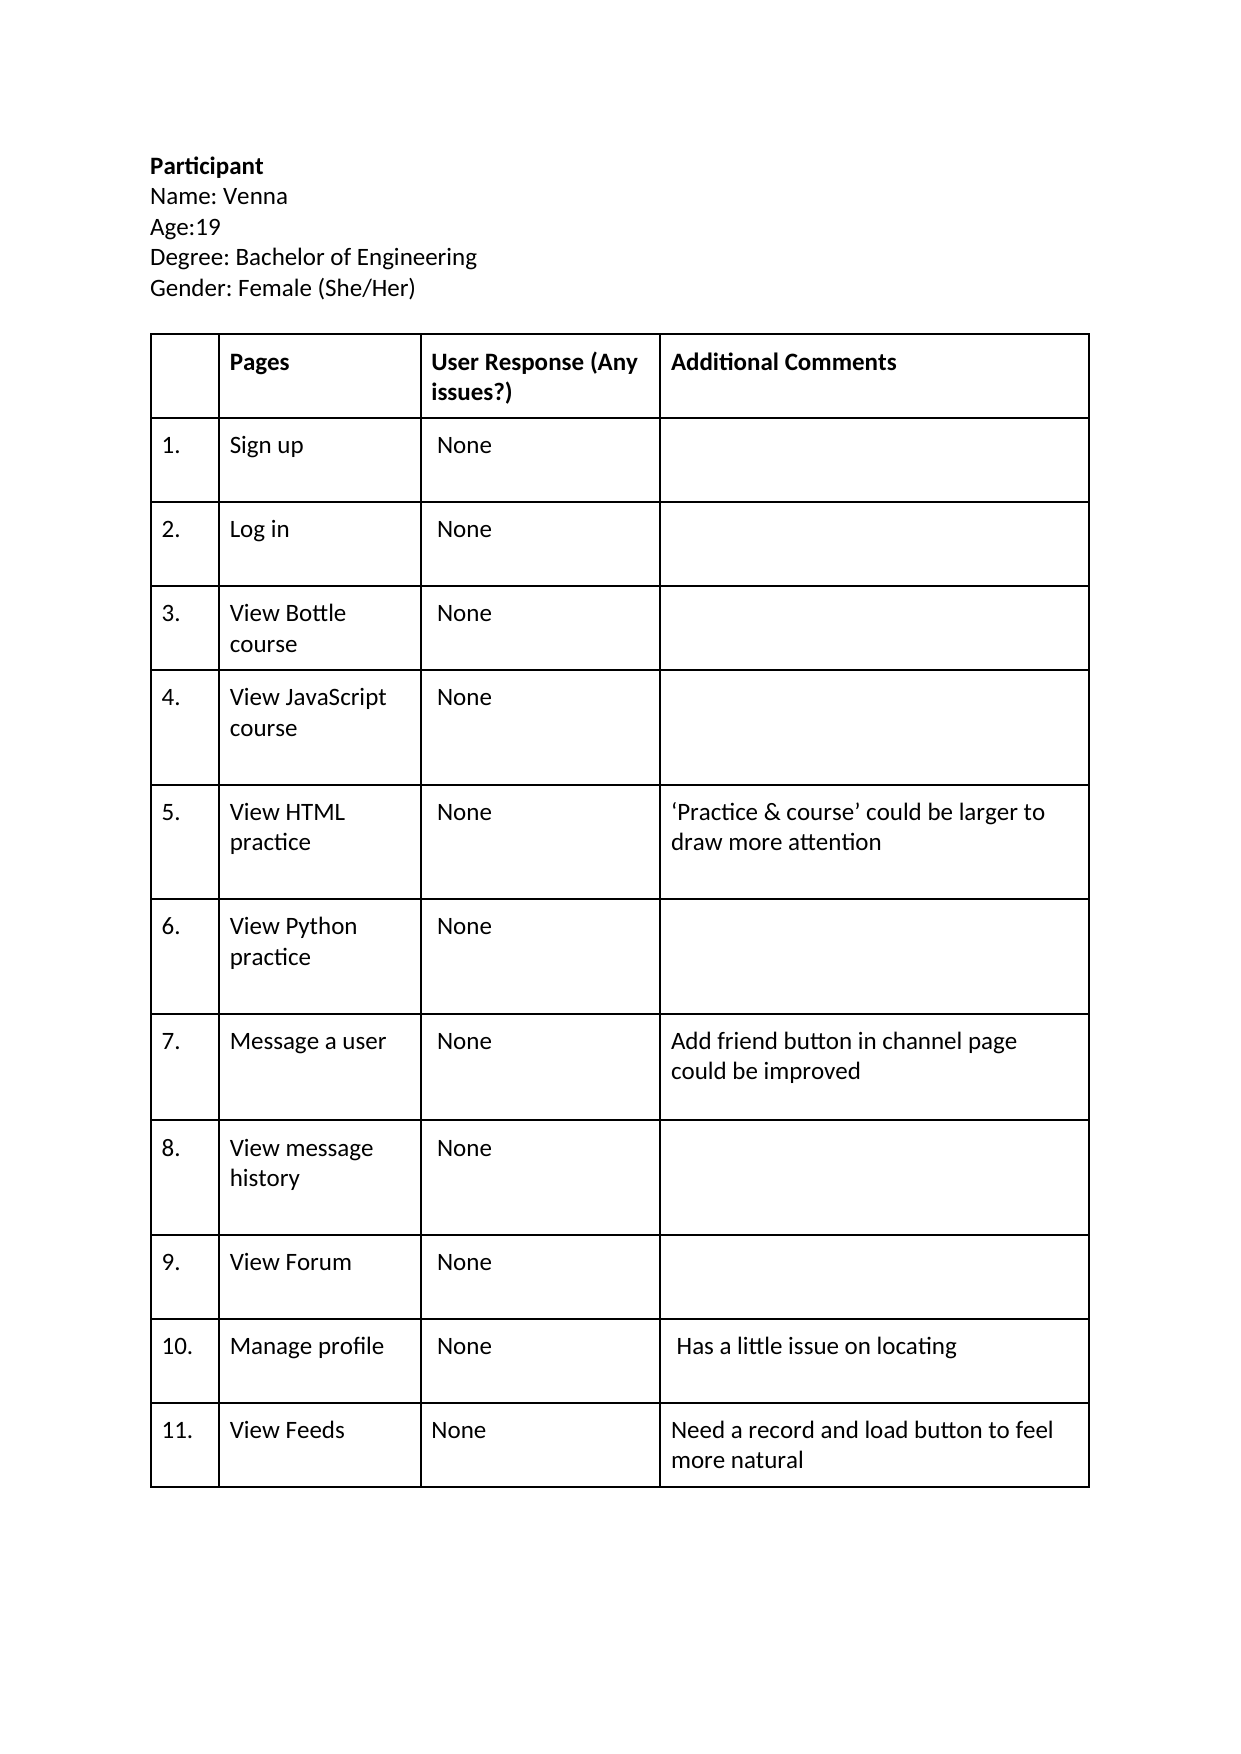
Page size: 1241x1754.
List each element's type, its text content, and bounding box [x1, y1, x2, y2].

table_cell [661, 419, 1088, 501]
table_cell None [422, 419, 659, 501]
table_cell None [422, 1121, 659, 1234]
table_cell Log in [220, 503, 420, 585]
table_cell 7. [152, 1015, 218, 1119]
table_cell [661, 900, 1088, 1012]
table_cell Sign up [220, 419, 420, 501]
table_cell View HTML practice [220, 786, 420, 898]
table_cell [661, 671, 1088, 783]
table_cell None [422, 1015, 659, 1119]
table_cell None [422, 900, 659, 1012]
table_cell Add friend button in channel page could be improved [661, 1015, 1088, 1119]
table_cell 4. [152, 671, 218, 783]
text Participant [150, 150, 1090, 181]
table_cell View Bottle course [220, 587, 420, 669]
table_cell Has a little issue on locating [661, 1320, 1088, 1402]
table_cell 8. [152, 1121, 218, 1234]
table_cell [661, 1236, 1088, 1318]
table_header User Response (Any issues?) [422, 335, 659, 417]
table_cell None [422, 587, 659, 669]
table_cell 10. [152, 1320, 218, 1402]
table_cell ‘Practice & course’ could be larger to draw more attention [661, 786, 1088, 898]
table_cell [661, 587, 1088, 669]
table_cell 1. [152, 419, 218, 501]
text Age:19 [150, 211, 1090, 242]
table_cell 11. [152, 1404, 218, 1486]
table_cell Need a record and load button to feel more natural [661, 1404, 1088, 1486]
table_cell [661, 1121, 1088, 1234]
table_cell 5. [152, 786, 218, 898]
table_cell 2. [152, 503, 218, 585]
table_cell 3. [152, 587, 218, 669]
table_cell None [422, 1236, 659, 1318]
table_cell 9. [152, 1236, 218, 1318]
table_cell 6. [152, 900, 218, 1012]
table_header [152, 335, 218, 417]
text Degree: Bachelor of Engineering [150, 242, 1090, 272]
table_cell None [422, 671, 659, 783]
table_cell None [422, 786, 659, 898]
text Gender: Female (She/Her) [150, 272, 1090, 303]
table_header Additional Comments [661, 335, 1088, 417]
table_cell [661, 503, 1088, 585]
table_cell None [422, 503, 659, 585]
table_cell None [422, 1320, 659, 1402]
table_cell View JavaScript course [220, 671, 420, 783]
table_cell None [422, 1404, 659, 1486]
table_cell View Feeds [220, 1404, 420, 1486]
table_cell View Forum [220, 1236, 420, 1318]
table_cell View message history [220, 1121, 420, 1234]
table_cell View Python practice [220, 900, 420, 1012]
table_cell Manage profile [220, 1320, 420, 1402]
table_cell Message a user [220, 1015, 420, 1119]
text Name: Venna [150, 181, 1090, 211]
table_header Pages [220, 335, 420, 417]
